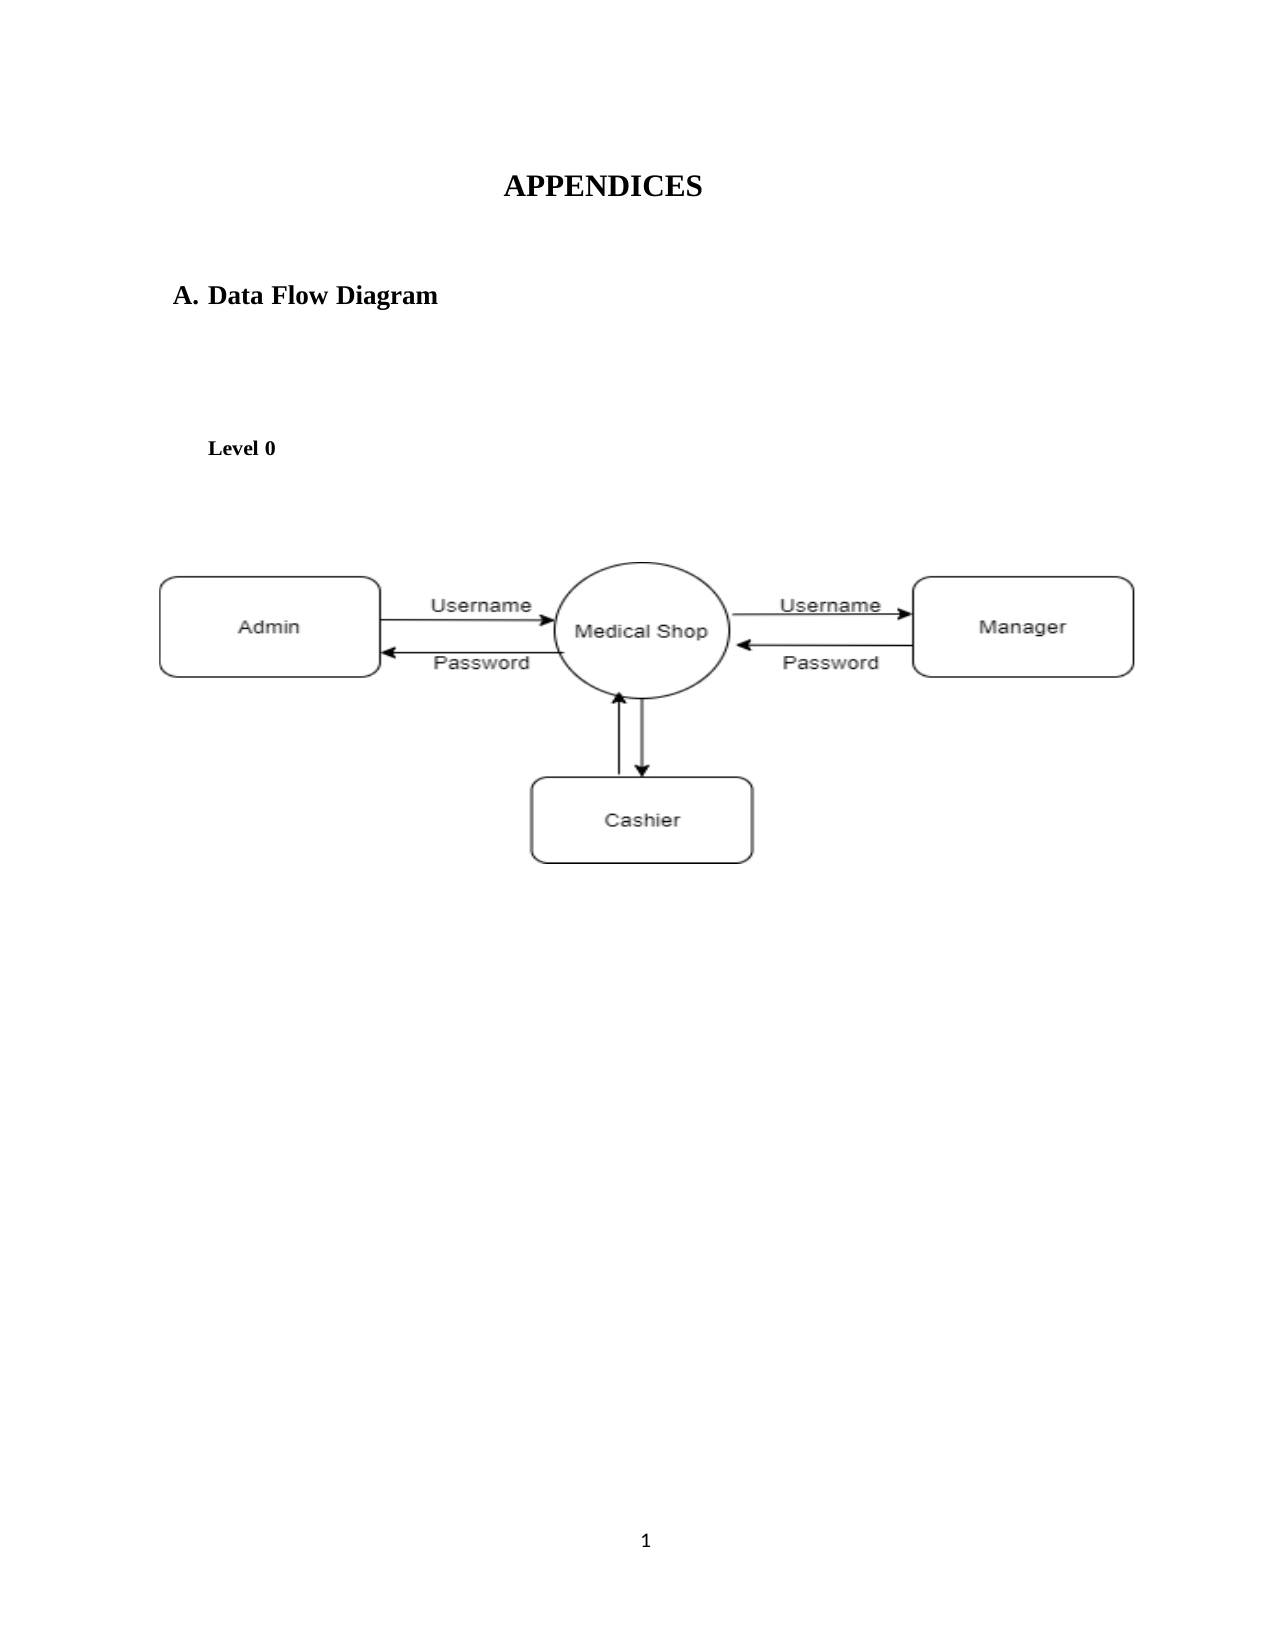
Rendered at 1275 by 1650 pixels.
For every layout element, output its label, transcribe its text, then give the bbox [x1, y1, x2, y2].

subtitle APPENDICES [503, 167, 798, 203]
picture [159, 562, 1135, 864]
subtitle Data Flow Diagram [173, 279, 1179, 310]
text Level 0 [208, 436, 1179, 460]
